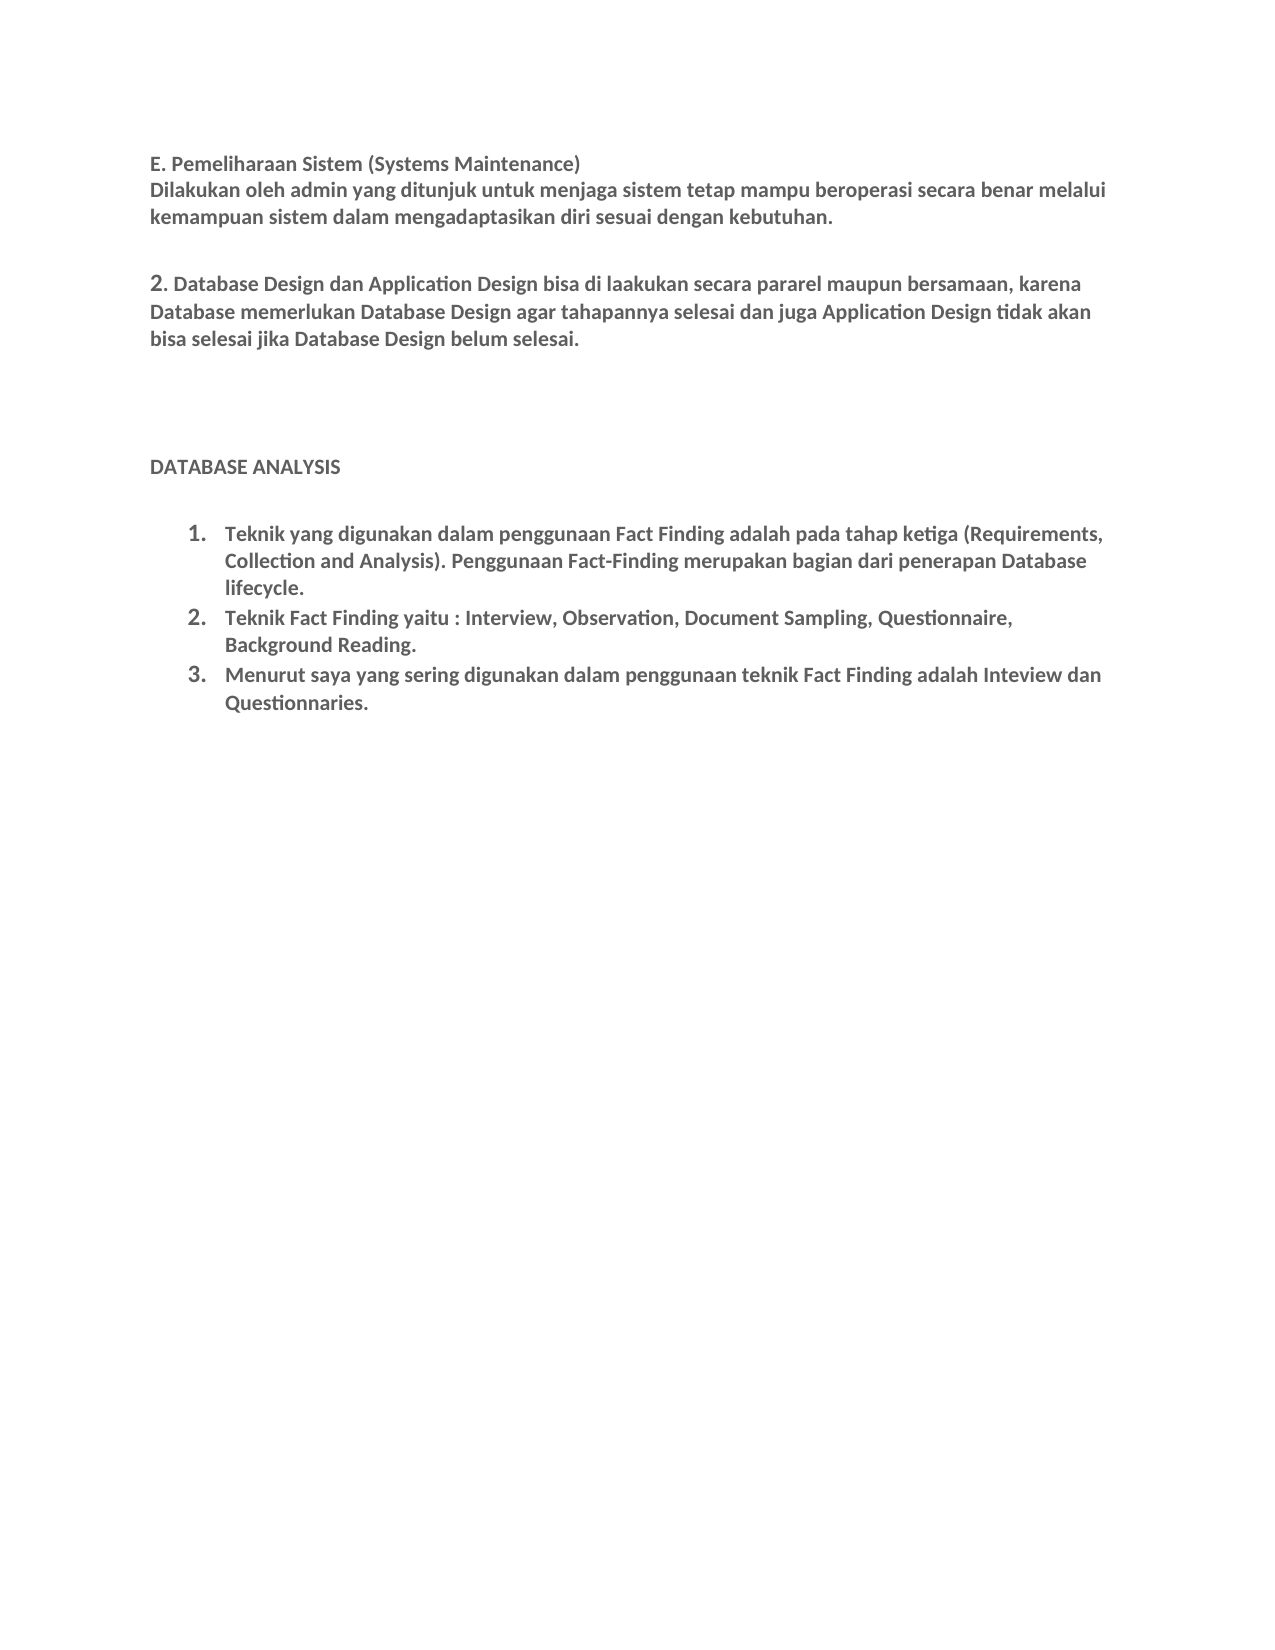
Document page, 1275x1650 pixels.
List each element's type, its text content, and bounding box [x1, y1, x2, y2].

list Teknik Fact Finding yaitu : Interview, Observation, Document Sampling, Questionnaire, Background Reading. [187, 601, 1125, 658]
text 2. Database Design dan Application Design bisa di laakukan secara pararel maupun bersamaan, karena Database memerlukan Database Design agar tahapannya selesai dan juga Application Design tidak akan bisa selesai jika Database Design belum selesai. [150, 267, 1125, 351]
text E. Pemeliharaan Sistem (Systems Maintenance) Dilakukan oleh admin yang ditunjuk untuk menjaga sistem tetap mampu beroperasi secara benar melalui kemampuan sistem dalam mengadaptasikan diri sesuai dengan kebutuhan. [150, 150, 1125, 230]
text DATABASE ANALYSIS [150, 453, 1125, 480]
list Teknik yang digunakan dalam penggunaan Fact Finding adalah pada tahap ketiga (Requirements, Collection and Analysis). Penggunaan Fact-Finding merupakan bagian dari penerapan Database lifecycle. [187, 517, 1125, 601]
list Menurut saya yang sering digunakan dalam penggunaan teknik Fact Finding adalah Inteview dan Questionnaries. [187, 658, 1125, 715]
